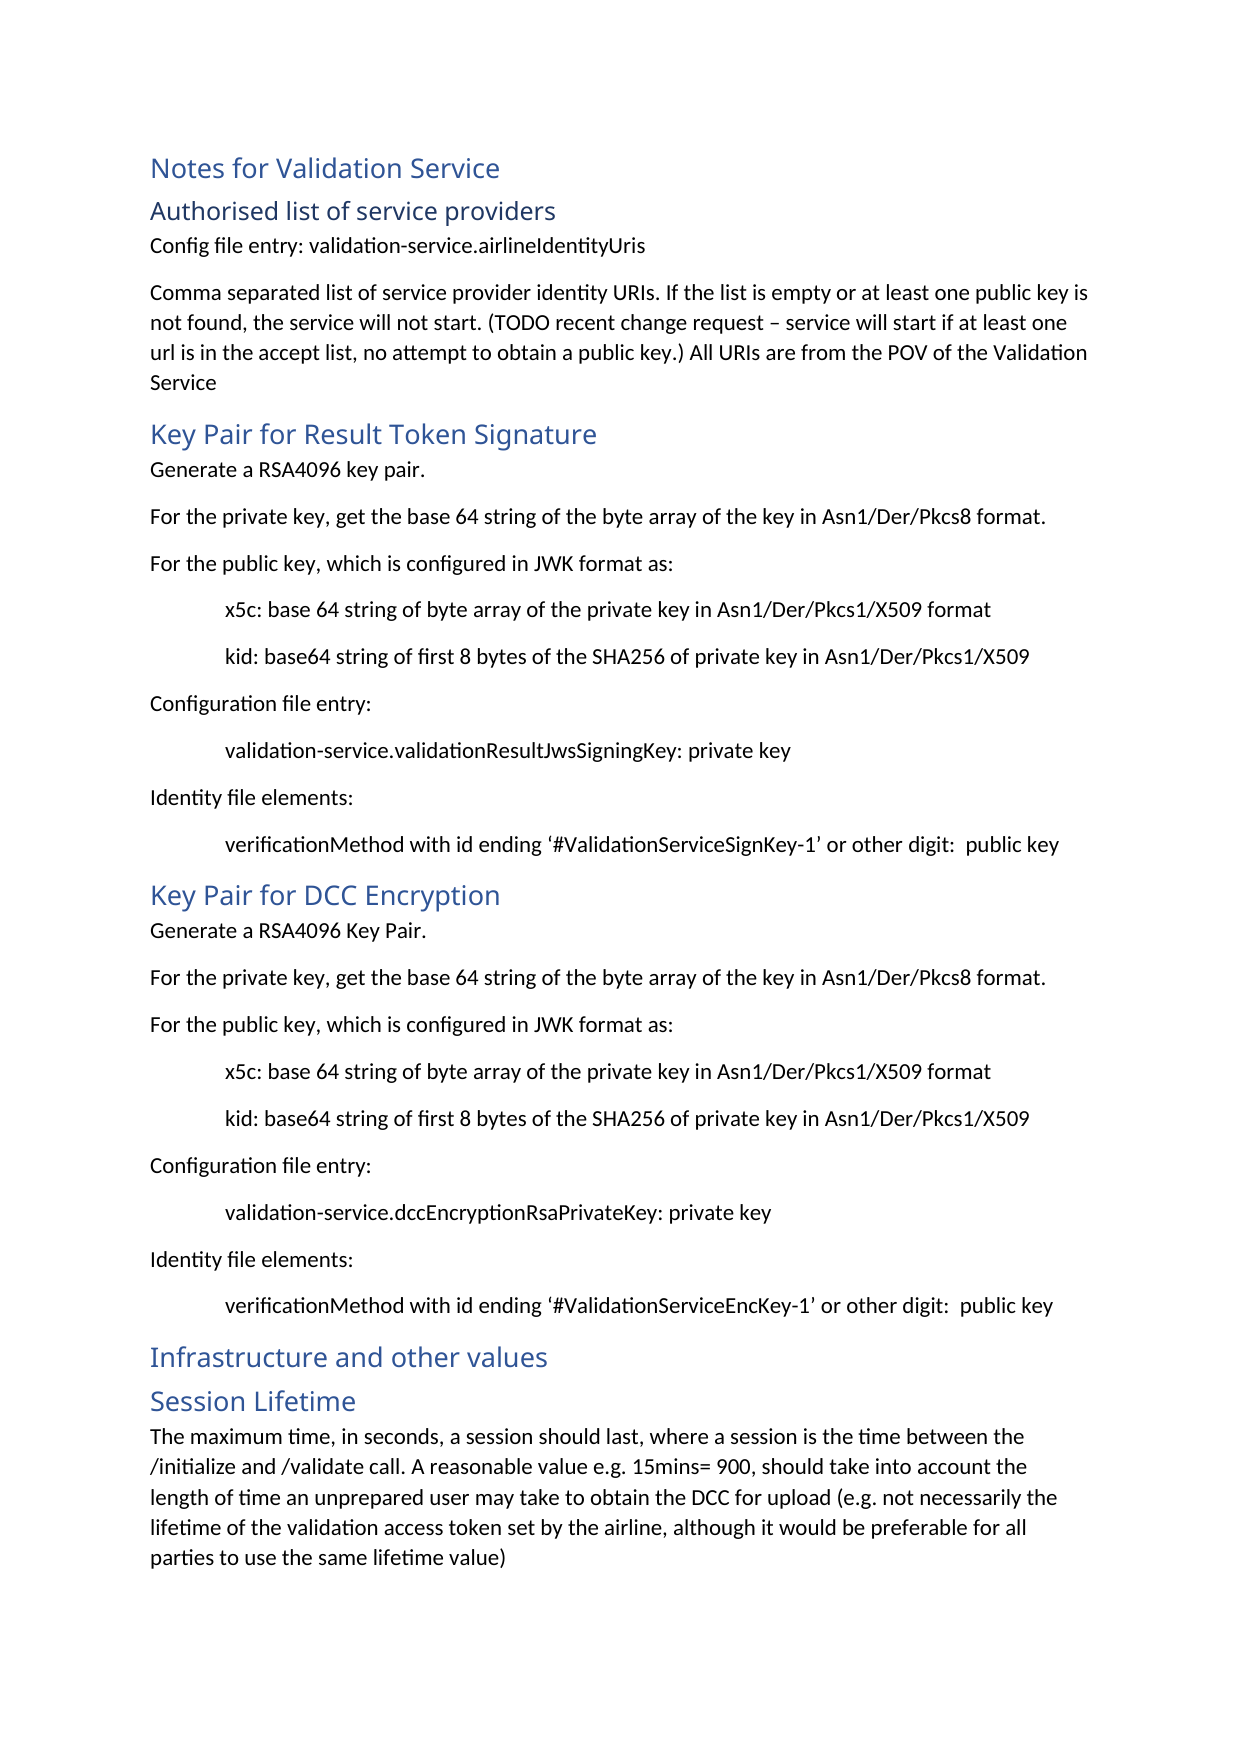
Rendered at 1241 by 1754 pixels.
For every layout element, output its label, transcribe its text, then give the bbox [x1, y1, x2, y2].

text validation-service.dccEncryptionRsaPrivateKey: private key [150, 1198, 1090, 1226]
text validation-service.validationResultJwsSigningKey: private key [150, 736, 1090, 764]
text Configuration file entry: [150, 689, 1090, 717]
text For the public key, which is configured in JWK format as: [150, 549, 1090, 577]
text For the private key, get the base 64 string of the byte array of the key in Asn1/Der/Pkcs8 format. [150, 502, 1090, 530]
text Generate a RSA4096 Key Pair. [150, 917, 1090, 944]
subtitle Session Lifetime [150, 1382, 1090, 1419]
subtitle Infrastructure and other values [150, 1338, 1090, 1375]
subtitle Notes for Validation Service [150, 150, 1090, 187]
text Identity file elements: [150, 783, 1090, 811]
text For the private key, get the base 64 string of the byte array of the key in Asn1/Der/Pkcs8 format. [150, 963, 1090, 991]
text kid: base64 string of first 8 bytes of the SHA256 of private key in Asn1/Der/Pkcs1/X509 [150, 1104, 1090, 1132]
subtitle Key Pair for DCC Encryption [150, 877, 1090, 914]
text Identity file elements: [150, 1245, 1090, 1273]
text verificationMethod with id ending ‘#ValidationServiceEncKey-1’ or other digit: public key [150, 1292, 1090, 1319]
subtitle Authorised list of service providers [150, 194, 1090, 228]
text x5c: base 64 string of byte array of the private key in Asn1/Der/Pkcs1/X509 format [150, 596, 1090, 623]
text x5c: base 64 string of byte array of the private key in Asn1/Der/Pkcs1/X509 format [150, 1057, 1090, 1085]
text For the public key, which is configured in JWK format as: [150, 1010, 1090, 1038]
text Configuration file entry: [150, 1151, 1090, 1179]
text Config file entry: validation-service.airlineIdentityUris [150, 231, 1090, 259]
text verificationMethod with id ending ‘#ValidationServiceSignKey-1’ or other digit: public key [150, 830, 1090, 858]
text Generate a RSA4096 key pair. [150, 455, 1090, 483]
text kid: base64 string of first 8 bytes of the SHA256 of private key in Asn1/Der/Pkcs1/X509 [150, 642, 1090, 670]
subtitle Key Pair for Result Token Signature [150, 415, 1090, 452]
text The maximum time, in seconds, a session should last, where a session is the time between the /initialize and /validate call. A reasonable value e.g. 15mins= 900, should take into account the length of time an unprepared user may take to obtain the DCC for upload (e.g. not necessarily the lifetime of the validation access token set by the airline, although it would be preferable for all parties to use the same lifetime value) [150, 1422, 1090, 1571]
text Comma separated list of service provider identity URIs. If the list is empty or at least one public key is not found, the service will not start. (TODO recent change request – service will start if at least one url is in the accept list, no attempt to obtain a public key.) All URIs are from the POV of the Validation Service [150, 278, 1090, 396]
